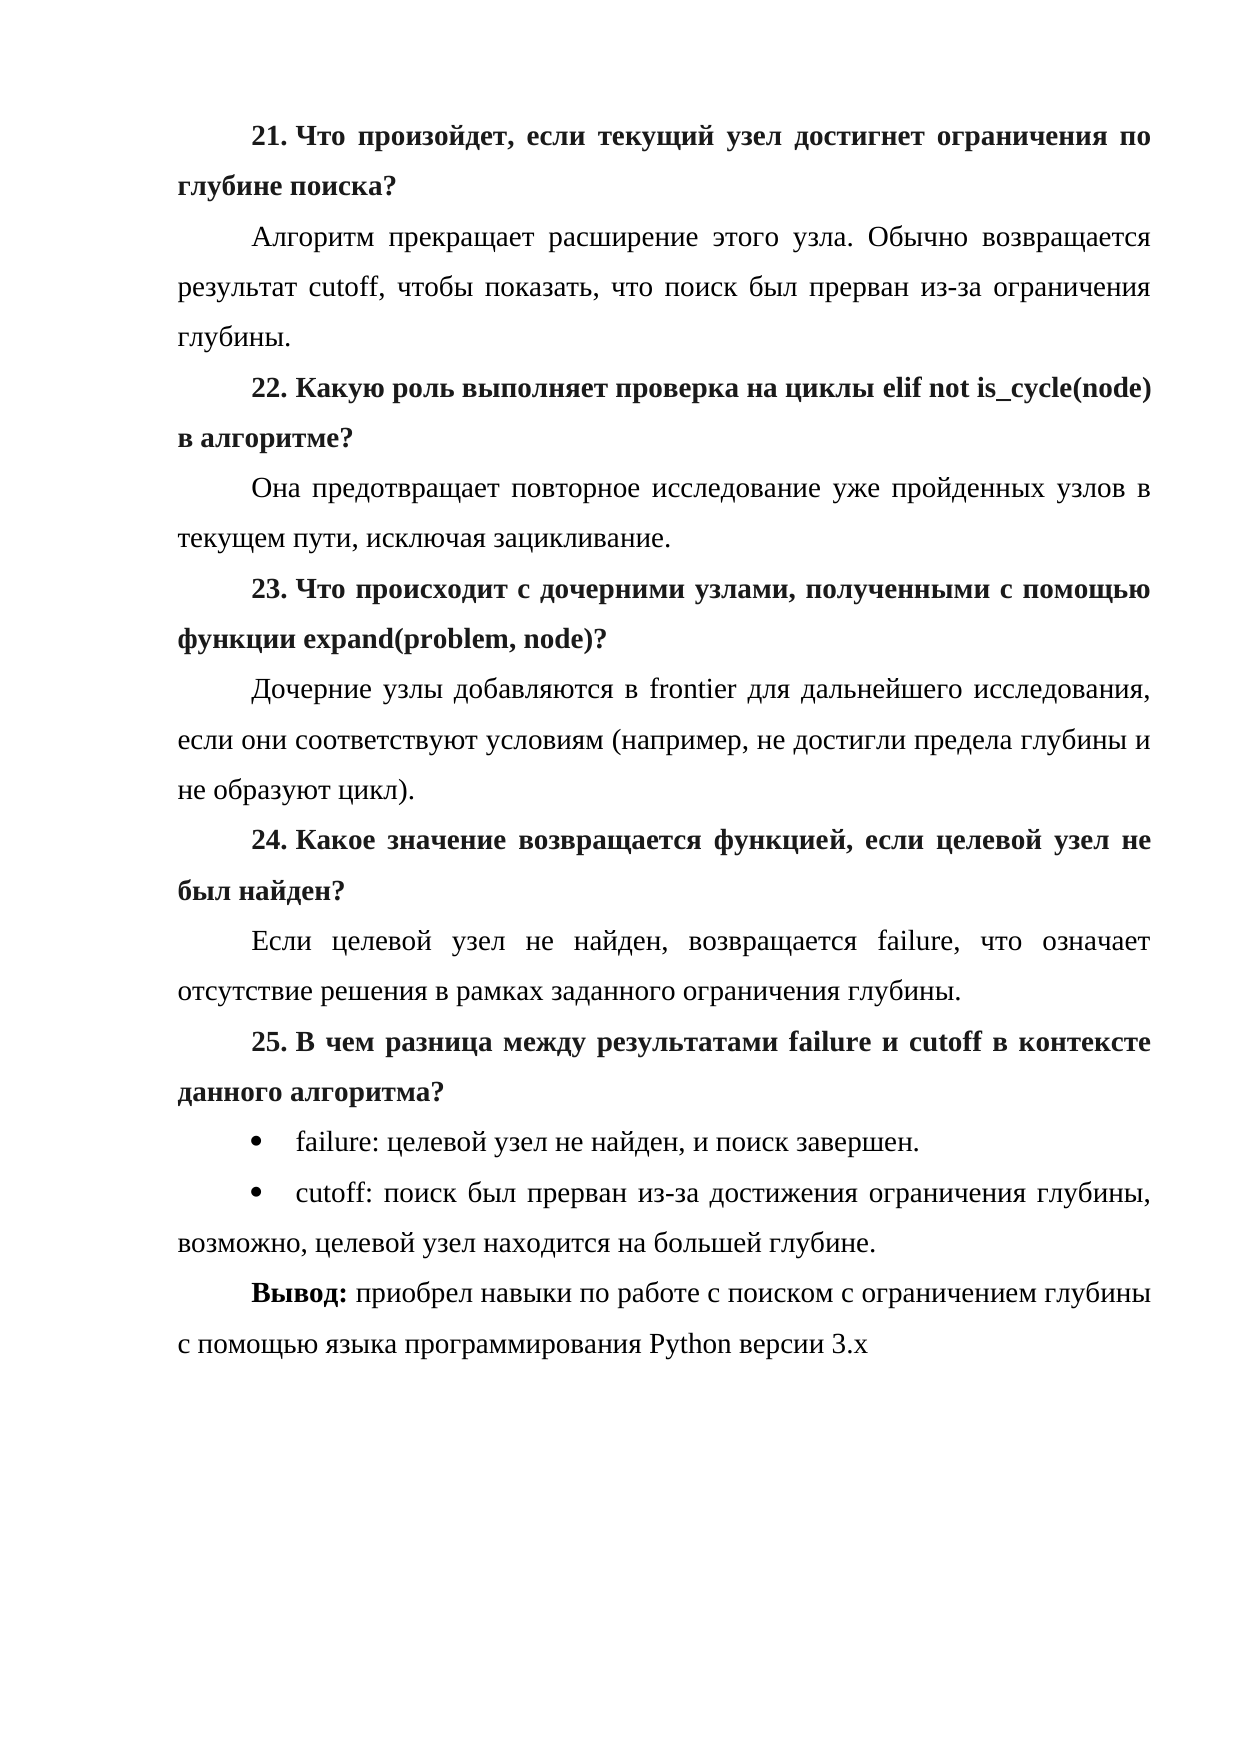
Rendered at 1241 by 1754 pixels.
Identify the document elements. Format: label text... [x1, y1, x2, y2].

text Если целевой узел не найден, возвращается failure, что означает отсутствие решения в рамках заданного ограничения глубины. [177, 923, 1152, 1007]
list Какое значение возвращается функцией, если целевой узел не был найден? [177, 822, 1152, 906]
list Что произойдет, если текущий узел достигнет ограничения по глубине поиска? [177, 118, 1152, 202]
list Что происходит с дочерними узлами, полученными с помощью функции expand(problem, node)? [177, 571, 1152, 655]
list Какую роль выполняет проверка на циклы elif not is_cycle(node) в алгоритме? [177, 370, 1152, 453]
list failure: целевой узел не найден, и поиск завершен. [177, 1124, 1152, 1158]
text Дочерние узлы добавляются в frontier для дальнейшего исследования, если они соответствуют условиям (например, не достигли предела глубины и не образуют цикл). [177, 672, 1152, 806]
text Вывод: приобрел навыки по работе с поиском с ограничением глубины с помощью языка программирования Python версии 3.x [177, 1276, 1152, 1359]
text Алгоритм прекращает расширение этого узла. Обычно возвращается результат cutoff, чтобы показать, что поиск был прерван из-за ограничения глубины. [177, 219, 1152, 353]
text Она предотвращает повторное исследование уже пройденных узлов в текущем пути, исключая зацикливание. [177, 470, 1152, 554]
list В чем разница между результатами failure и cutoff в контексте данного алгоритма? [177, 1024, 1152, 1108]
list cutoff: поиск был прерван из-за достижения ограничения глубины, возможно, целевой узел находится на большей глубине. [177, 1175, 1152, 1259]
